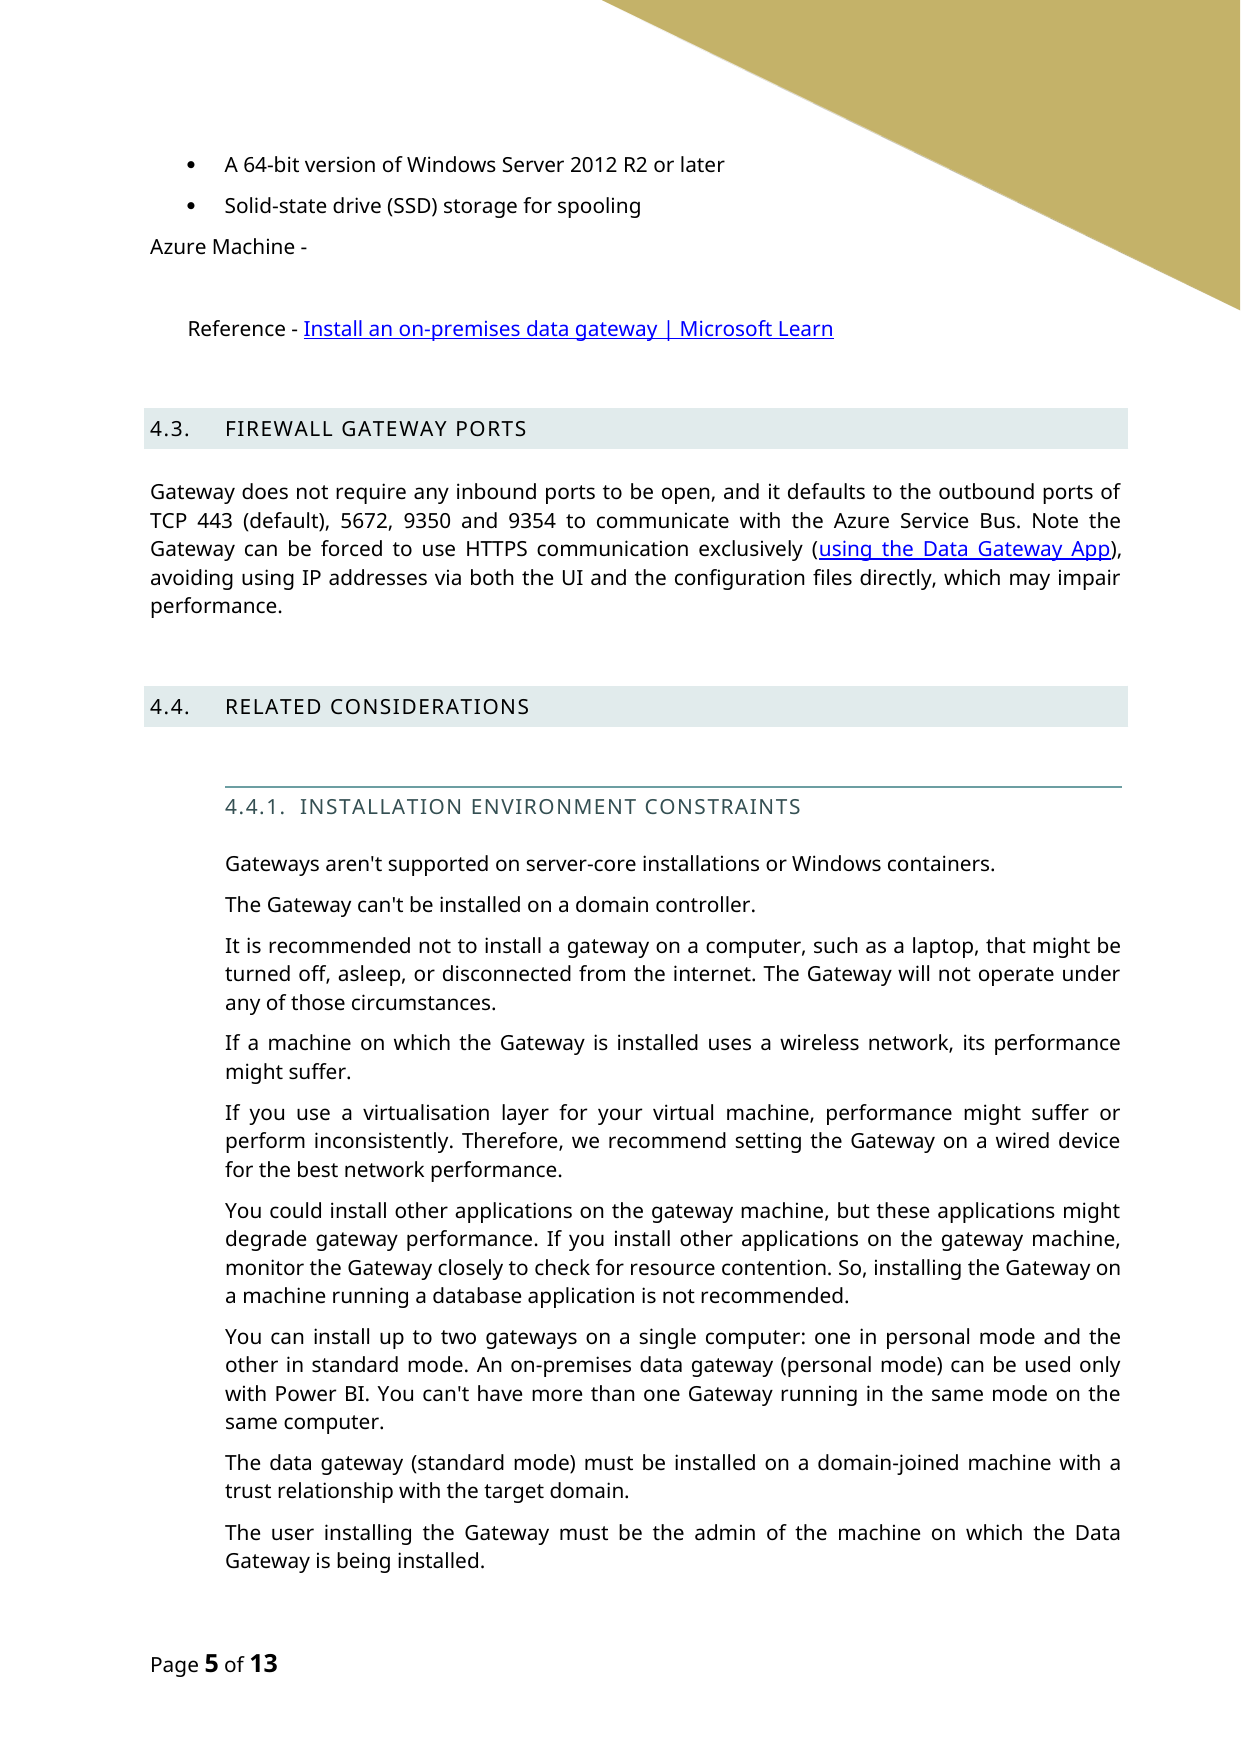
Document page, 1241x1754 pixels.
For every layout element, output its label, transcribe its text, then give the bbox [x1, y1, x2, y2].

text The data gateway (standard mode) must be installed on a domain-joined machine with a trust relationship with the target domain. [225, 1448, 1122, 1505]
text You can install up to two gateways on a single computer: one in personal mode and the other in standard mode. An on-premises data gateway (personal mode) can be used only with Power BI. You can't have more than one Gateway running in the same mode on the same computer. [225, 1322, 1122, 1436]
picture [601, 0, 1241, 316]
text If you use a virtualisation layer for your virtual machine, performance might suffer or perform inconsistently. Therefore, we recommend setting the Gateway on a wired device for the best network performance. [225, 1098, 1122, 1183]
text A 64-bit version of Windows Server 2012 R2 or later [187, 150, 1122, 178]
text You could install other applications on the gateway machine, but these applications might degrade gateway performance. If you install other applications on the gateway machine, monitor the Gateway closely to check for resource contention. So, installing the Gateway on a machine running a database application is not recommended. [225, 1196, 1122, 1309]
subtitle Installation environment constraints [225, 788, 1122, 820]
text The user installing the Gateway must be the admin of the machine on which the Data Gateway is being installed. [225, 1518, 1122, 1574]
subtitle Related considerations [150, 692, 1122, 720]
text Gateways aren't supported on server-core installations or Windows containers. [225, 849, 1122, 877]
text Solid-state drive (SSD) storage for spooling [187, 191, 1122, 219]
list Reference - Install an on-premises data gateway | Microsoft Learn [187, 314, 1122, 342]
text It is recommended not to install a gateway on a computer, such as a laptop, that might be turned off, asleep, or disconnected from the internet. The Gateway will not operate under any of those circumstances. [225, 931, 1122, 1016]
text The Gateway can't be installed on a domain controller. [225, 890, 1122, 918]
subtitle Firewall gateway ports [150, 414, 1122, 443]
text If a machine on which the Gateway is installed uses a wireless network, its performance might suffer. [225, 1028, 1122, 1085]
list Azure Machine - [150, 232, 1122, 260]
text Gateway does not require any inbound ports to be open, and it defaults to the outbound ports of TCP 443 (default), 5672, 9350 and 9354 to communicate with the Azure Service Bus. Note the Gateway can be forced to use HTTPS communication exclusively (using the Data Gateway App), avoiding using IP addresses via both the UI and the configuration files directly, which may impair performance. [150, 477, 1122, 620]
